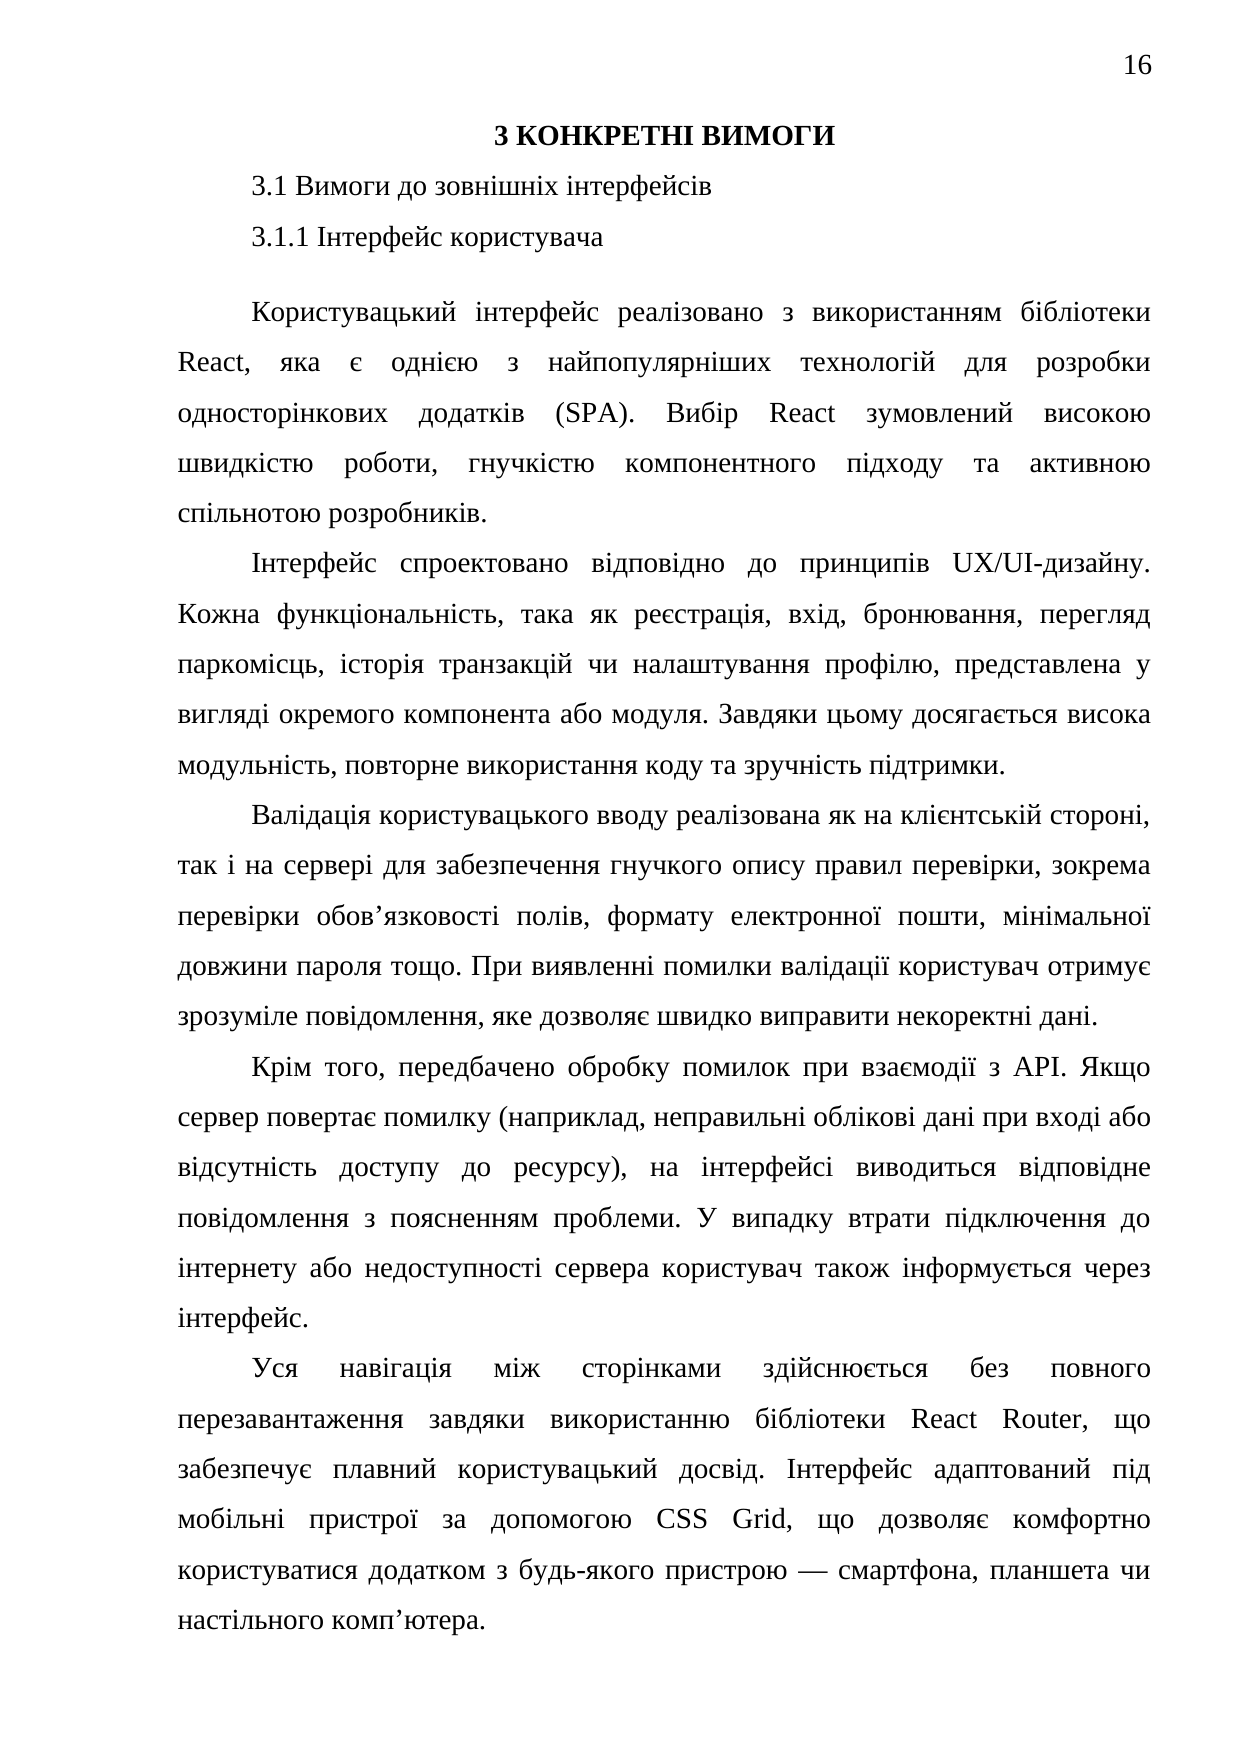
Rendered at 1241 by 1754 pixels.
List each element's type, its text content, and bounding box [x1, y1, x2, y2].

text Крім того, передбачено обробку помилок при взаємодії з API. Якщо сервер повертає помилку (наприклад, неправильні облікові дані при вході або відсутність доступу до ресурсу), на інтерфейсі виводиться відповідне повідомлення з поясненням проблеми. У випадку втрати підключення до інтернету або недоступності сервера користувач також інформується через інтерфейс. [177, 1049, 1152, 1334]
text Валідація користувацького вводу реалізована як на клієнтській стороні, так і на сервері для забезпечення гнучкого опису правил перевірки, зокрема перевірки обов’язковості полів, формату електронної пошти, мінімальної довжини пароля тощо. При виявленні помилки валідації користувач отримує зрозуміле повідомлення, яке дозволяє швидко виправити некоректні дані. [177, 797, 1152, 1032]
text Уся навігація між сторінками здійснюється без повного перезавантаження завдяки використанню бібліотеки React Router, що забезпечує плавний користувацький досвід. Інтерфейс адаптований під мобільні пристрої за допомогою CSS Grid, що дозволяє комфортно користуватися додатком з будь-якого пристрою — смартфона, планшета чи настільного комп’ютера. [177, 1351, 1152, 1636]
text 3.1.1 Інтерфейс користувача [177, 219, 1152, 252]
text 3 КОНКРЕТНІ ВИМОГИ [177, 118, 1152, 152]
text Користувацький інтерфейс реалізовано з використанням бібліотеки React, яка є однією з найпопулярніших технологій для розробки односторінкових додатків (SPA). Вибір React зумовлений високою швидкістю роботи, гнучкістю компонентного підходу та активною спільнотою розробників. [177, 294, 1152, 529]
text 3.1 Вимоги до зовнішніх інтерфейсів [177, 168, 1152, 202]
text Інтерфейс спроектовано відповідно до принципів UX/UI-дизайну. Кожна функціональність, така як реєстрація, вхід, бронювання, перегляд паркомісць, історія транзакцій чи налаштування профілю, представлена у вигляді окремого компонента або модуля. Завдяки цьому досягається висока модульність, повторне використання коду та зручність підтримки. [177, 546, 1152, 780]
